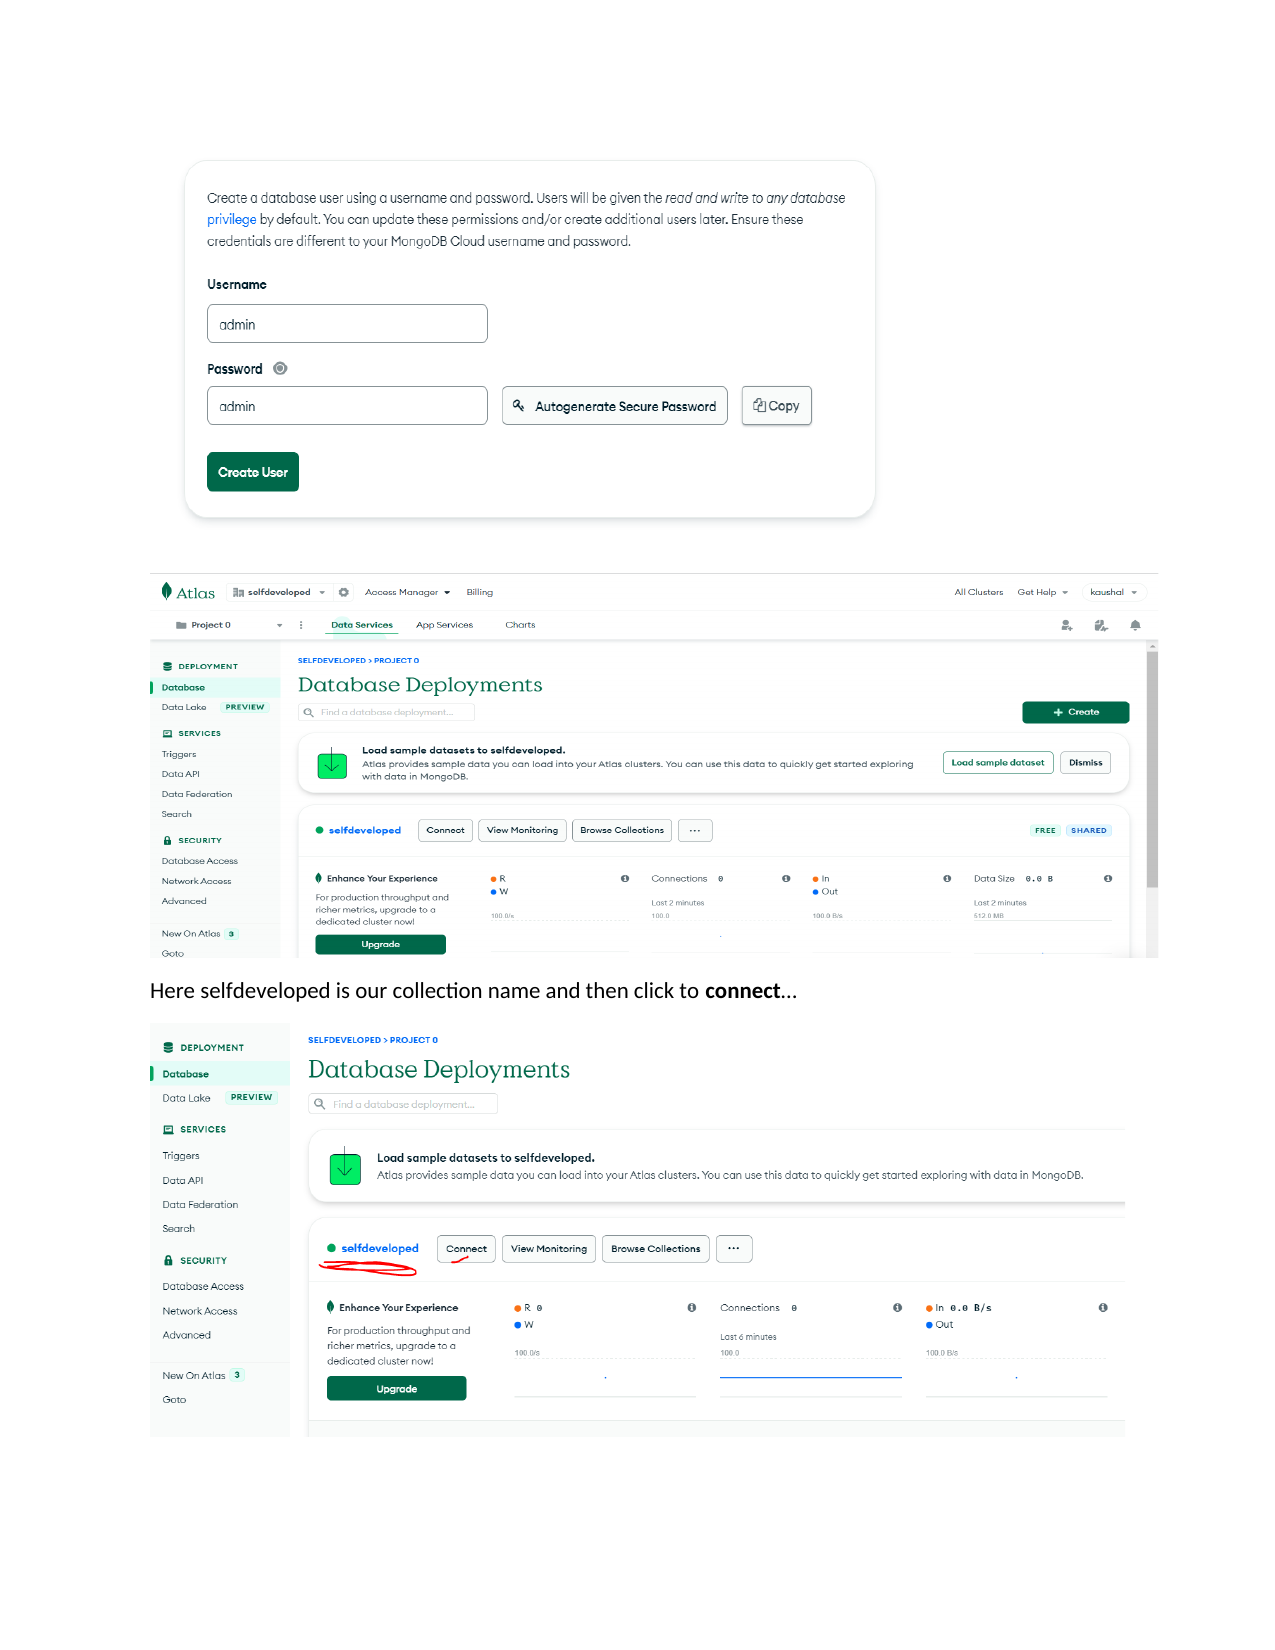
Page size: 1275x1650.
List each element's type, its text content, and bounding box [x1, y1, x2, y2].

text Here selfdeveloped is our collection name and then click to connect… [150, 976, 1125, 1004]
picture [150, 570, 1159, 958]
picture [150, 150, 1148, 555]
picture [150, 1023, 1125, 1437]
